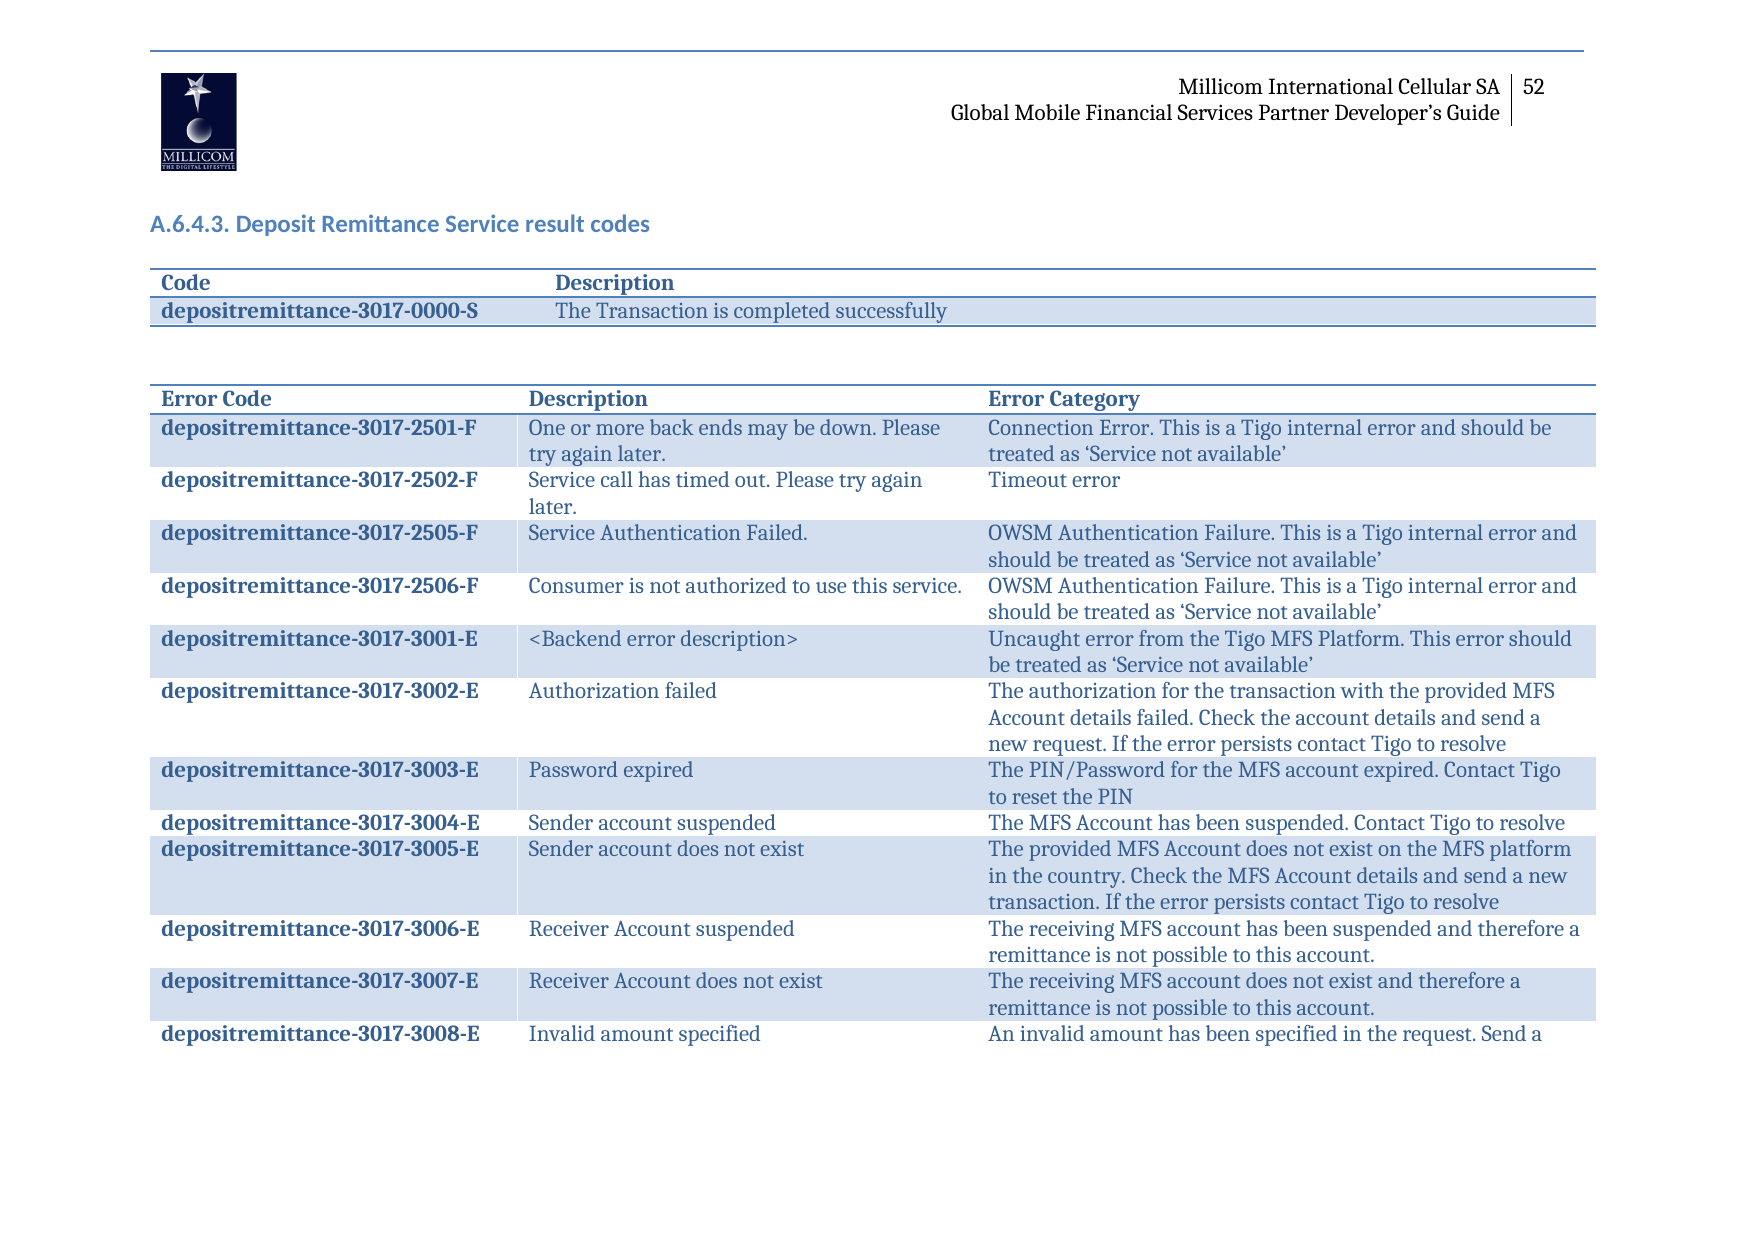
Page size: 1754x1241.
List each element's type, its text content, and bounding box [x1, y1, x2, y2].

table_cell The MFS Account has been suspended. Contact Tigo to resolve [977, 810, 1596, 836]
table_cell The authorization for the transaction with the provided MFS Account details failed. Check the account details and send a new request. If the error persists contact Tigo to resolve [977, 678, 1596, 757]
table_cell OWSM Authentication Failure. This is a Tigo internal error and should be treated as ‘Service not available’ [977, 520, 1596, 573]
table_cell depositremittance-3017-3007-E [150, 968, 517, 1021]
picture [161, 73, 237, 171]
table_cell Service Authentication Failed. [518, 520, 977, 573]
table_header Description [544, 270, 1596, 296]
table_cell The receiving MFS account has been suspended and therefore a remittance is not possible to this account. [977, 915, 1596, 968]
table_cell Receiver Account suspended [518, 915, 977, 968]
subtitle Deposit Remittance Service result codes [150, 208, 1584, 239]
table_cell Password expired [518, 757, 977, 810]
table_cell depositremittance-3017-2501-F [150, 415, 517, 467]
table_cell The PIN/Password for the MFS account expired. Contact Tigo to reset the PIN [977, 757, 1596, 810]
table_cell Consumer is not authorized to use this service. [518, 573, 977, 625]
table_cell The provided MFS Account does not exist on the MFS platform in the country. Check the MFS Account details and send a new transaction. If the error persists contact Tigo to resolve [977, 836, 1596, 915]
table_cell OWSM Authentication Failure. This is a Tigo internal error and should be treated as ‘Service not available’ [977, 573, 1596, 625]
table_cell Invalid amount specified [518, 1021, 977, 1047]
table_cell depositremittance-3017-3003-E [150, 757, 517, 810]
table_cell <Backend error description> [518, 625, 977, 678]
table_cell depositremittance-3017-3002-E [150, 678, 517, 757]
table_cell Sender account suspended [518, 810, 977, 836]
table_cell depositremittance-3017-3005-E [150, 836, 517, 915]
table_cell Authorization failed [518, 678, 977, 757]
table_cell depositremittance-3017-2502-F [150, 467, 517, 520]
table_cell depositremittance-3017-2505-F [150, 520, 517, 573]
table_cell depositremittance-3017-3001-E [150, 625, 517, 678]
table_cell depositremittance-3017-3008-E [150, 1021, 517, 1047]
table_header Error Category [977, 386, 1596, 412]
table_cell depositremittance-3017-2506-F [150, 573, 517, 625]
table_cell The receiving MFS account does not exist and therefore a remittance is not possible to this account. [977, 968, 1596, 1021]
table_cell Service call has timed out. Please try again later. [518, 467, 977, 520]
table_cell Receiver Account does not exist [518, 968, 977, 1021]
table_cell An invalid amount has been specified in the request. Send a new transaction with a correct amount. [977, 1021, 1596, 1047]
table_cell The Transaction is completed successfully [544, 298, 1596, 324]
table_header Error Code [150, 386, 517, 412]
table_cell depositremittance-3017-3006-E [150, 915, 517, 968]
table_cell Timeout error [977, 467, 1596, 520]
table_header Code [150, 270, 544, 296]
table_cell Connection Error. This is a Tigo internal error and should be treated as ‘Service not available’ [977, 415, 1596, 467]
table_cell depositremittance-3017-0000-S [150, 298, 544, 324]
table_cell Sender account does not exist [518, 836, 977, 915]
table_cell One or more back ends may be down. Please try again later. [518, 415, 977, 467]
table_cell depositremittance-3017-3004-E [150, 810, 517, 836]
table_cell Uncaught error from the Tigo MFS Platform. This error should be treated as ‘Service not available’ [977, 625, 1596, 678]
table_header Description [518, 386, 977, 412]
